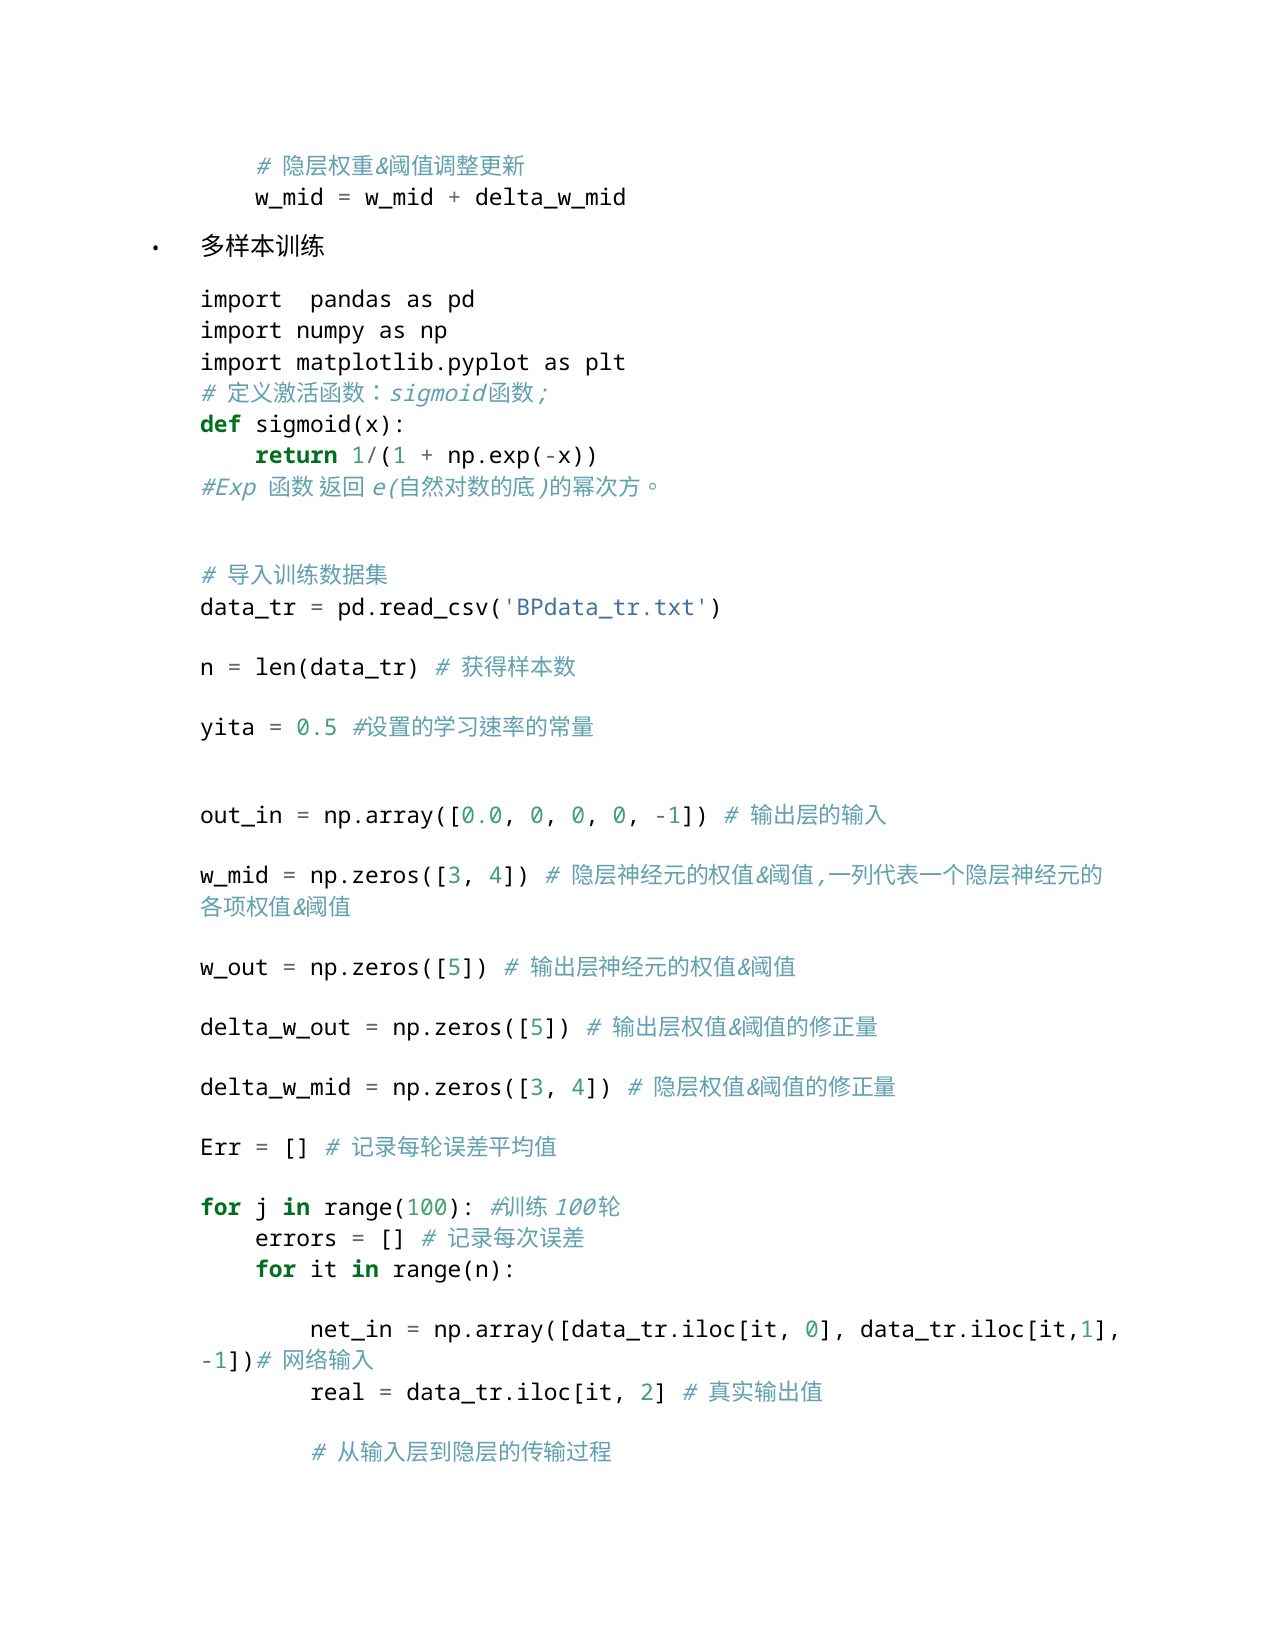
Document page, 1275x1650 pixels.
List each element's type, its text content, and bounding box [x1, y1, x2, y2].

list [150, 150, 1125, 212]
list 多样本训练 [150, 233, 1125, 262]
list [150, 283, 1125, 1495]
